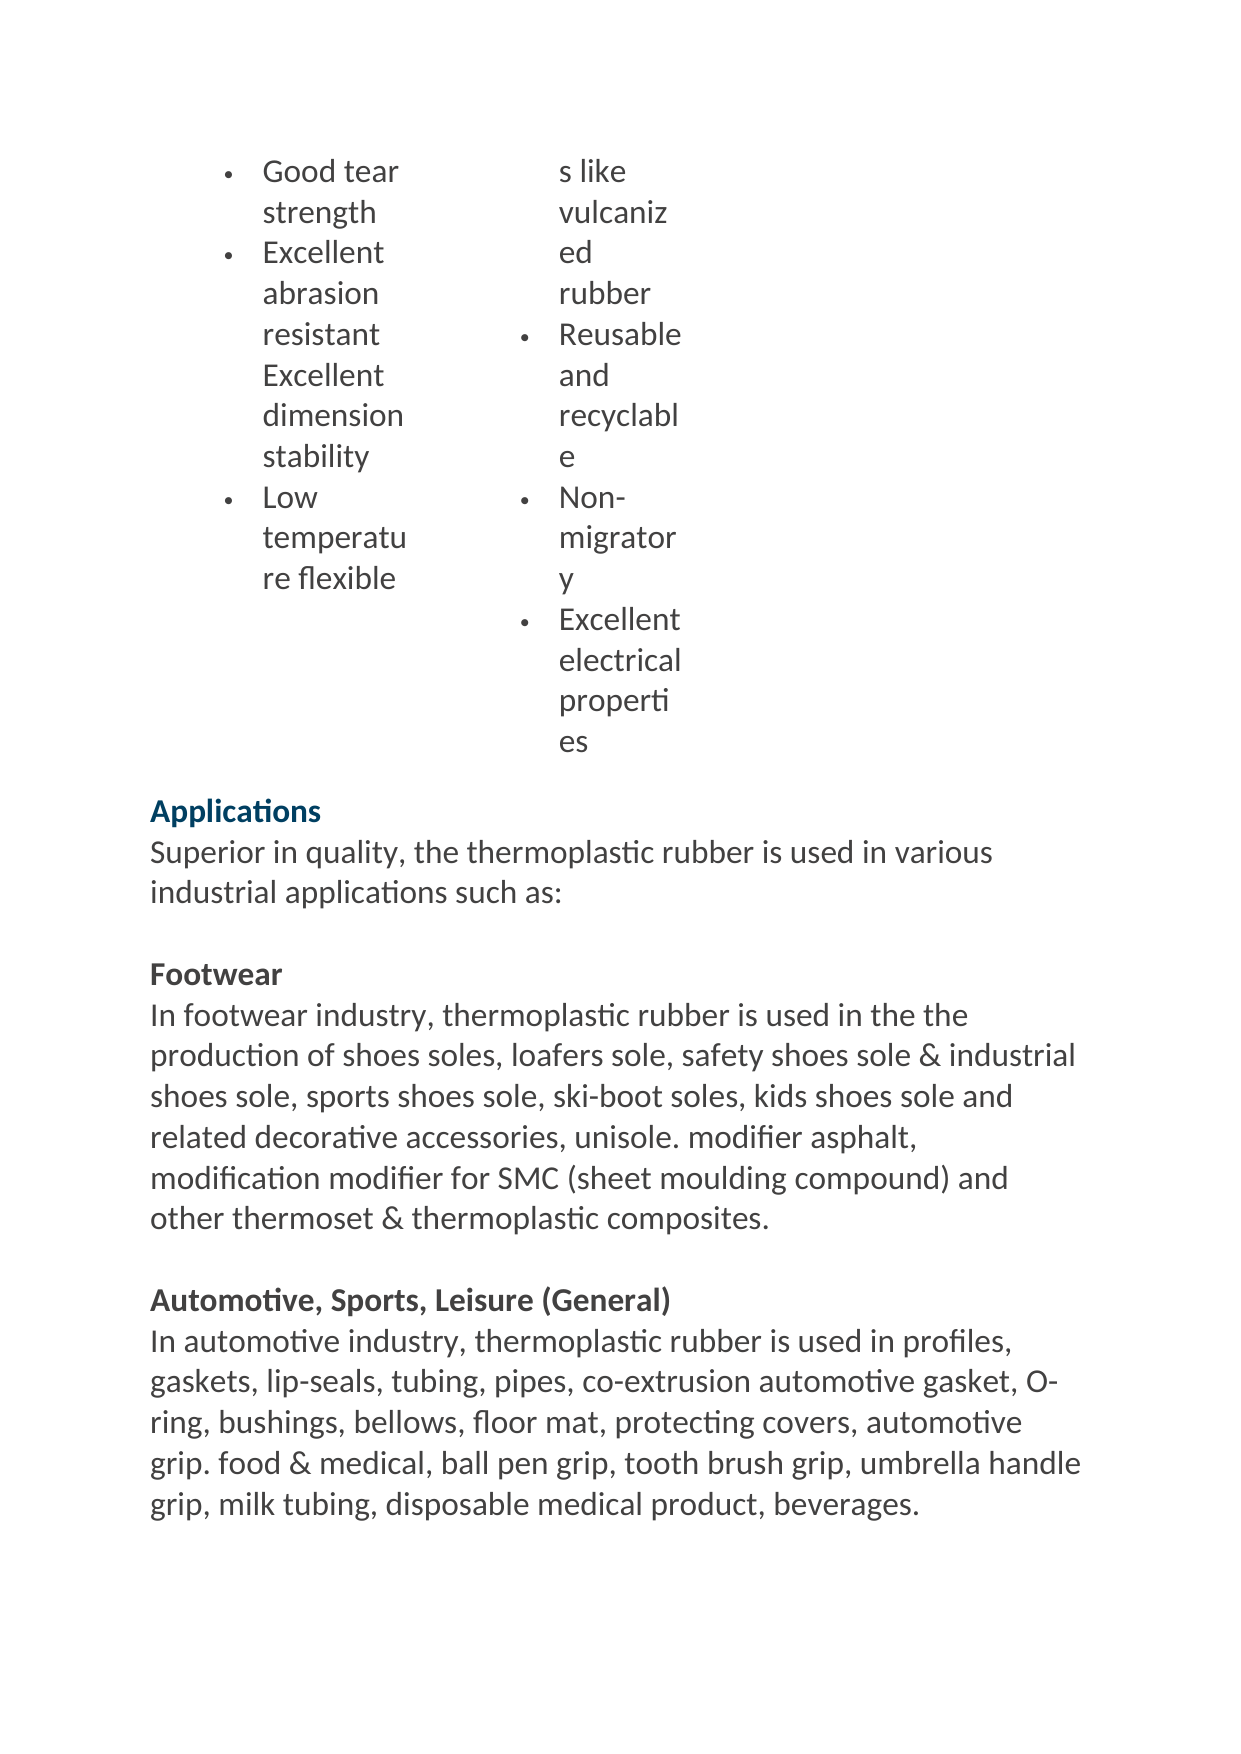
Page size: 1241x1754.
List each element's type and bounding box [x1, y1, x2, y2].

table_header [446, 150, 714, 790]
table_header [150, 150, 446, 790]
text [150, 790, 1090, 1564]
